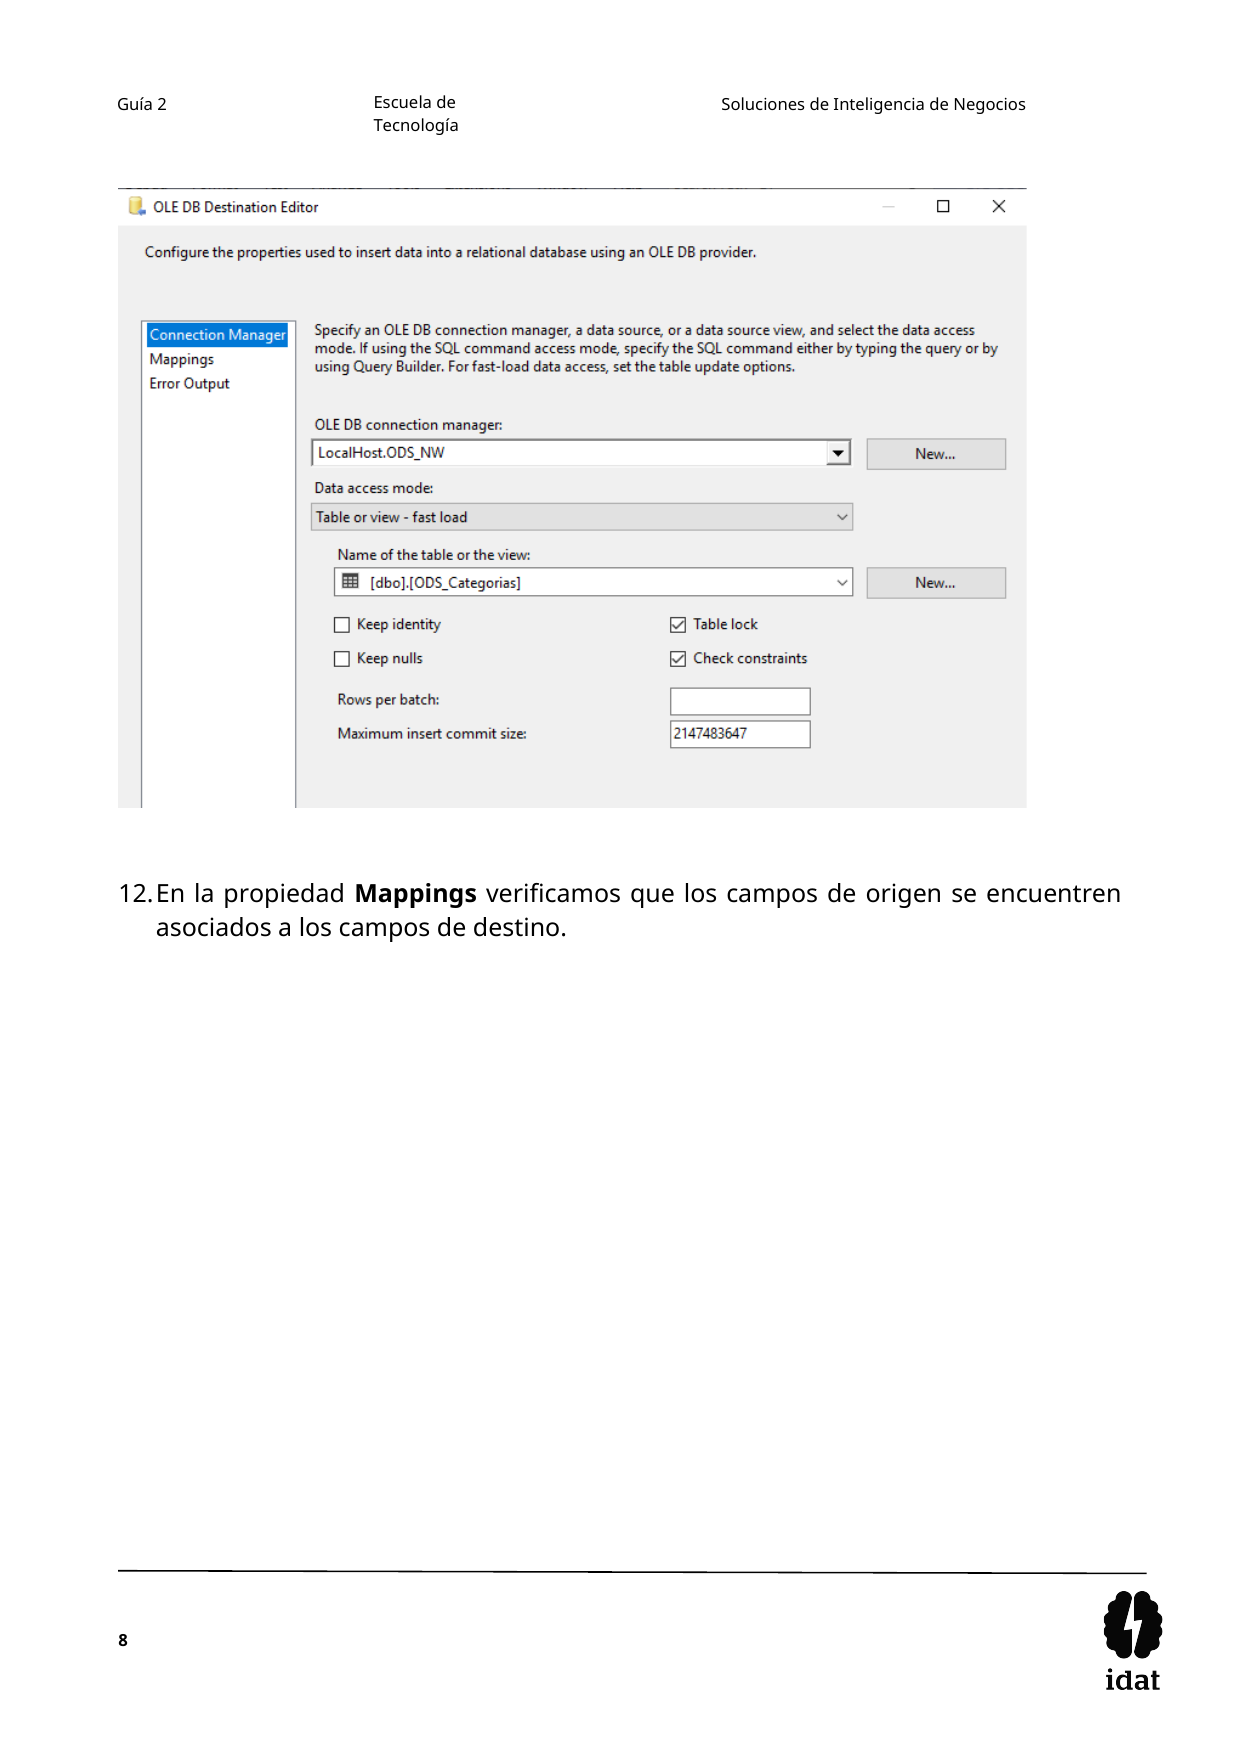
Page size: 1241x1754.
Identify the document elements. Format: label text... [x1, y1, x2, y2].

picture [1103, 1591, 1163, 1690]
picture [118, 188, 1027, 808]
list En la propiedad Mappings verificamos que los campos de origen se encuentren asociados a los campos de destino. [118, 876, 1122, 944]
